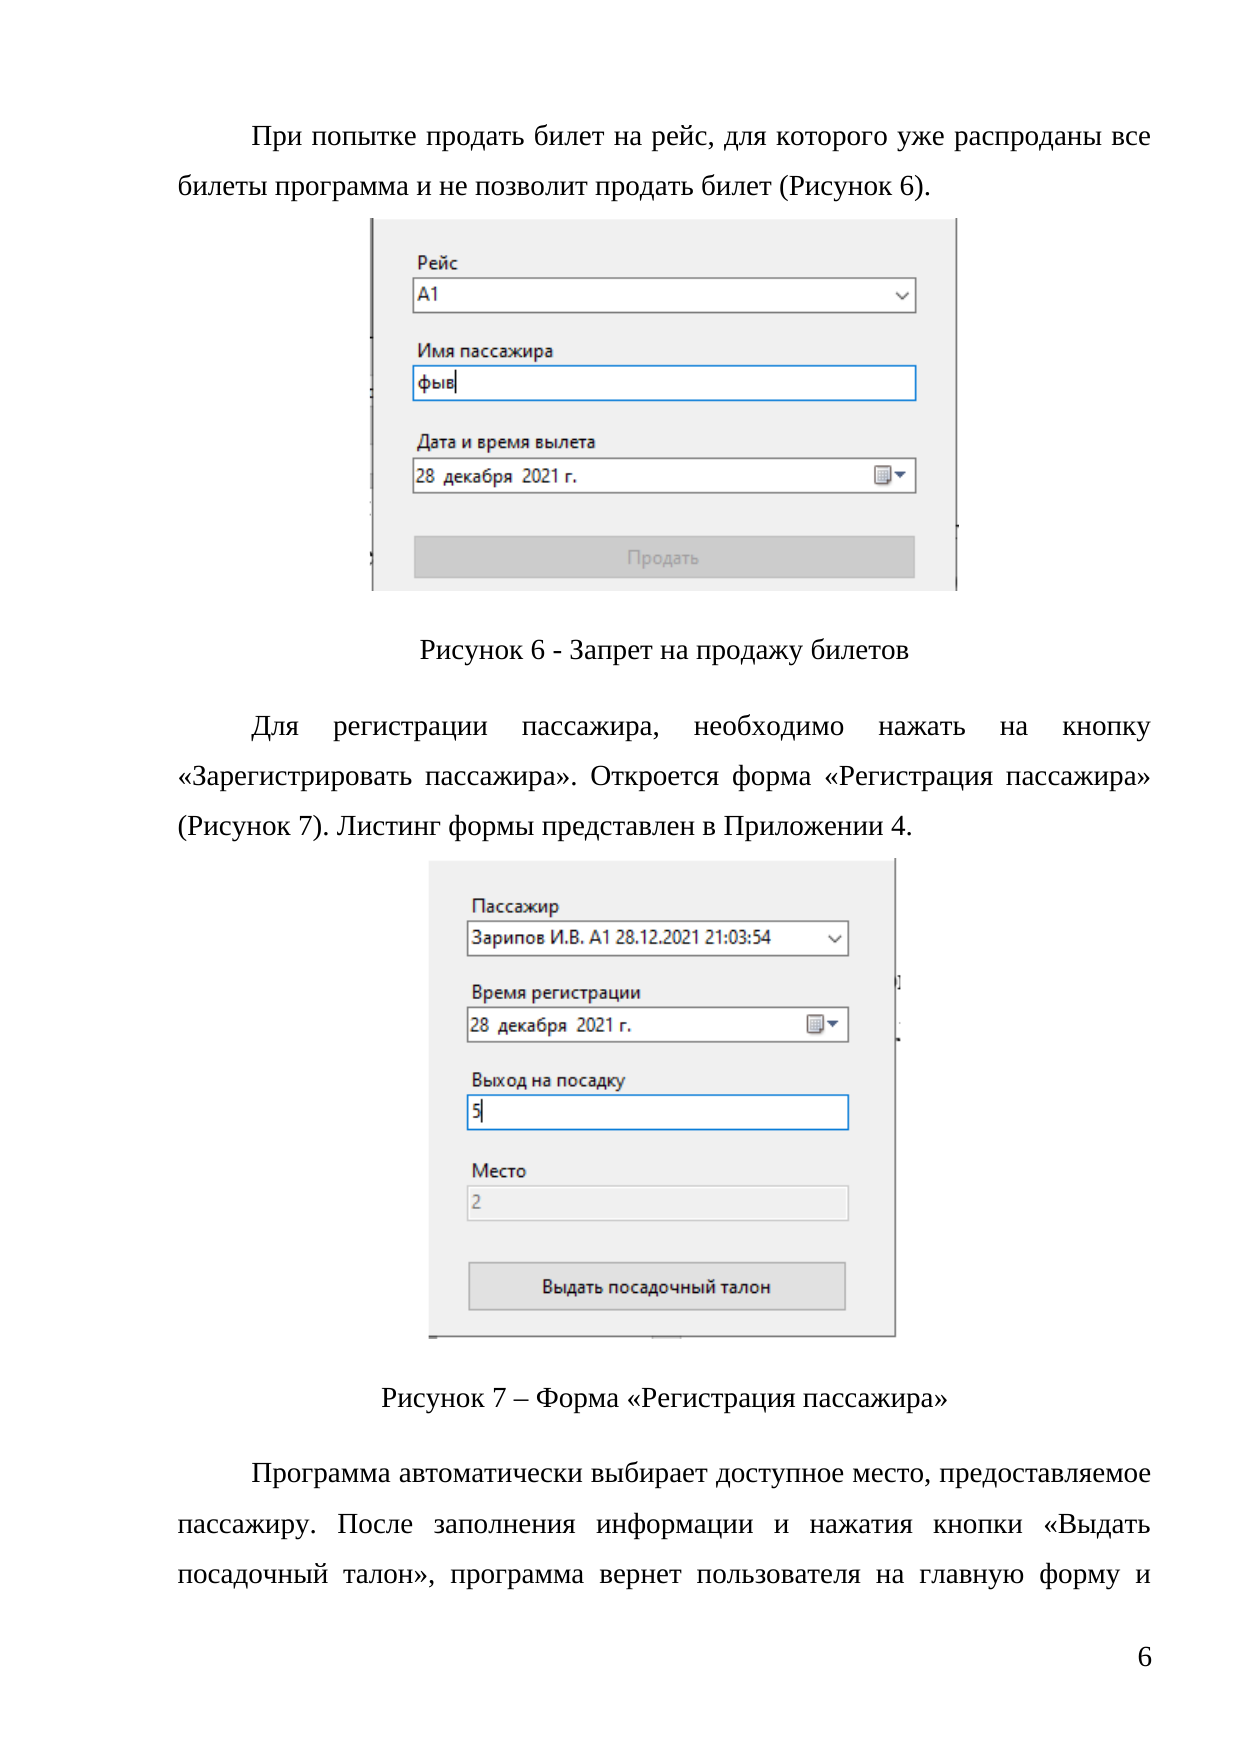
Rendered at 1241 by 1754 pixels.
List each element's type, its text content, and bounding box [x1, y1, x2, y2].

picture [369, 218, 959, 591]
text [177, 1455, 1152, 1589]
picture [428, 858, 901, 1339]
text При попытке продать билет на рейс, для которого уже распроданы все билеты программа и не позволит продать билет (Рисунок 6). [177, 118, 1152, 202]
text Для регистрации пассажира, необходимо нажать на кнопку «Зарегистрировать пассажира». Откроется форма «Регистрация пассажира» (Рисунок 7). Листинг формы представлен в Приложении 4. [177, 708, 1152, 842]
